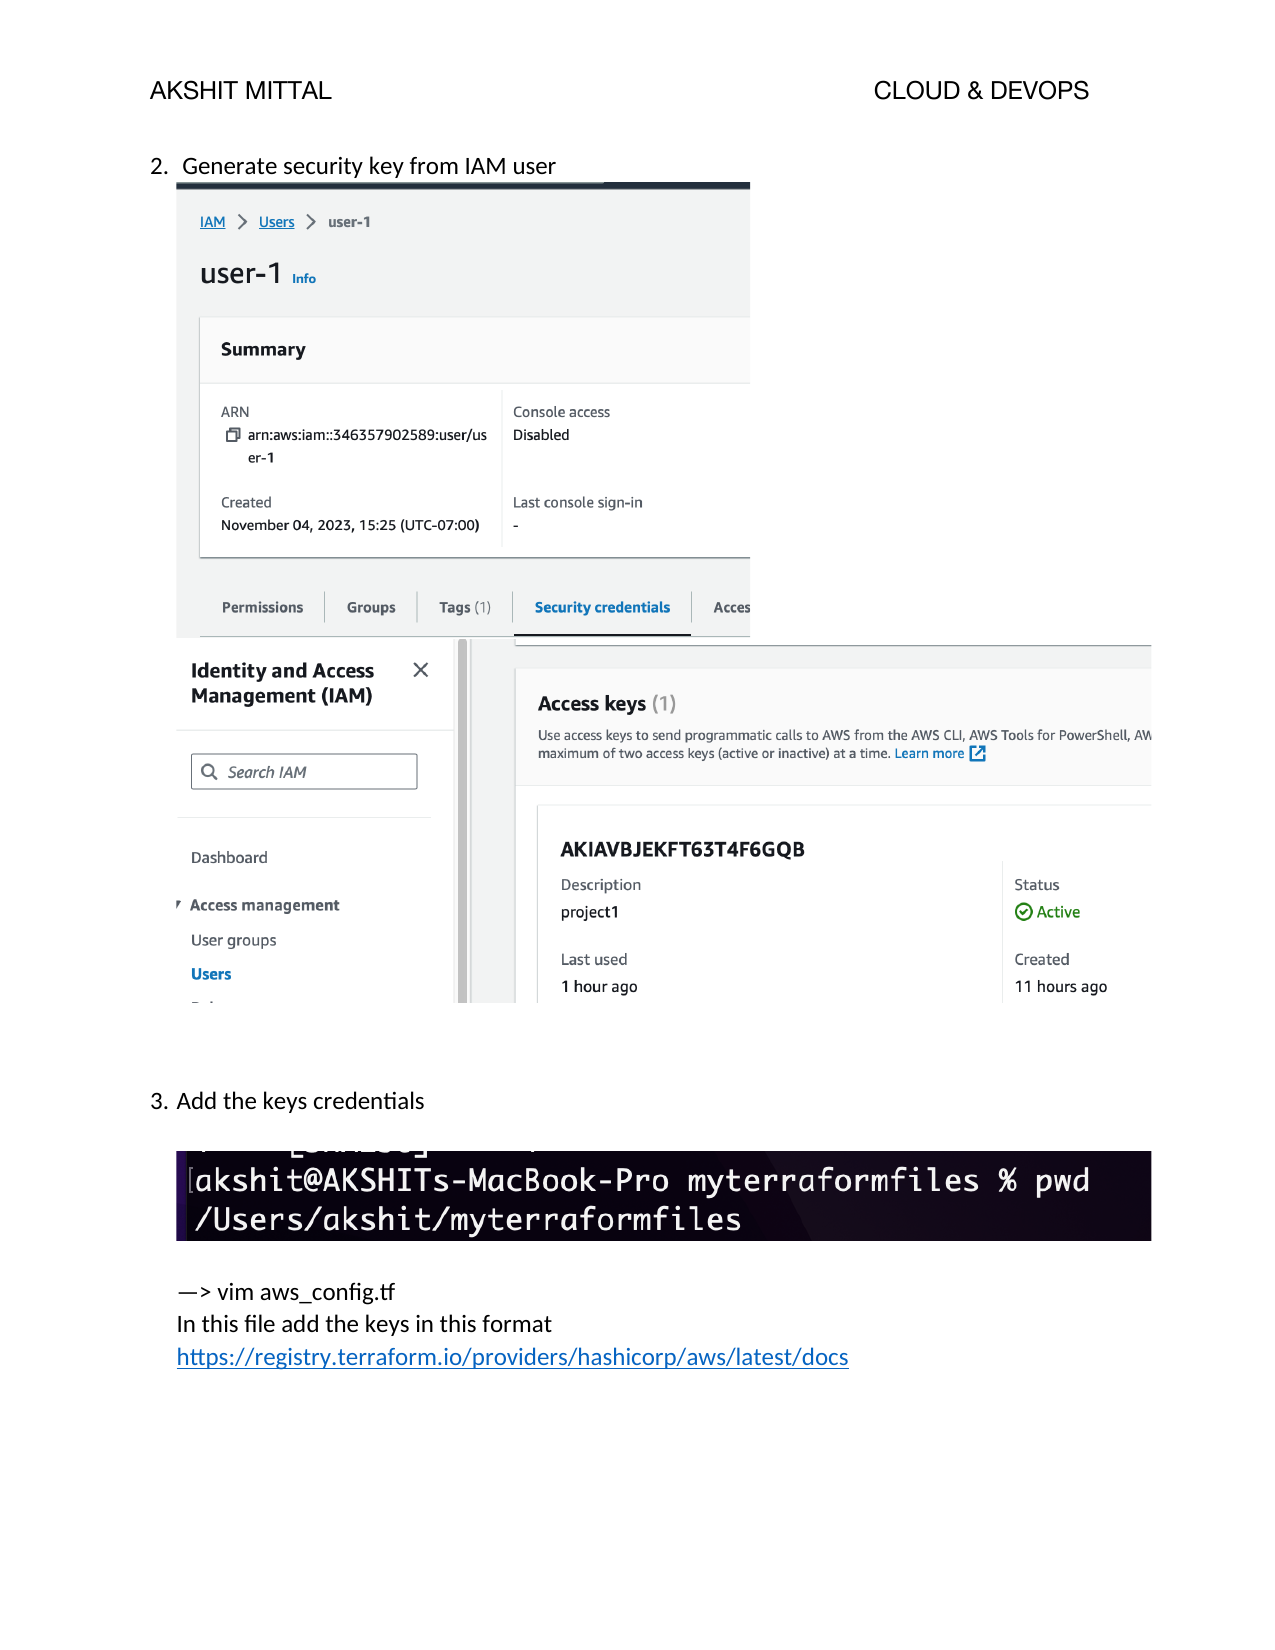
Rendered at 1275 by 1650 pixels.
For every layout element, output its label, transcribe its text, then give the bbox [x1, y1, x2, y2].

picture [176, 639, 1152, 1003]
picture [176, 182, 750, 638]
picture [176, 1151, 1152, 1241]
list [150, 1085, 1125, 1372]
